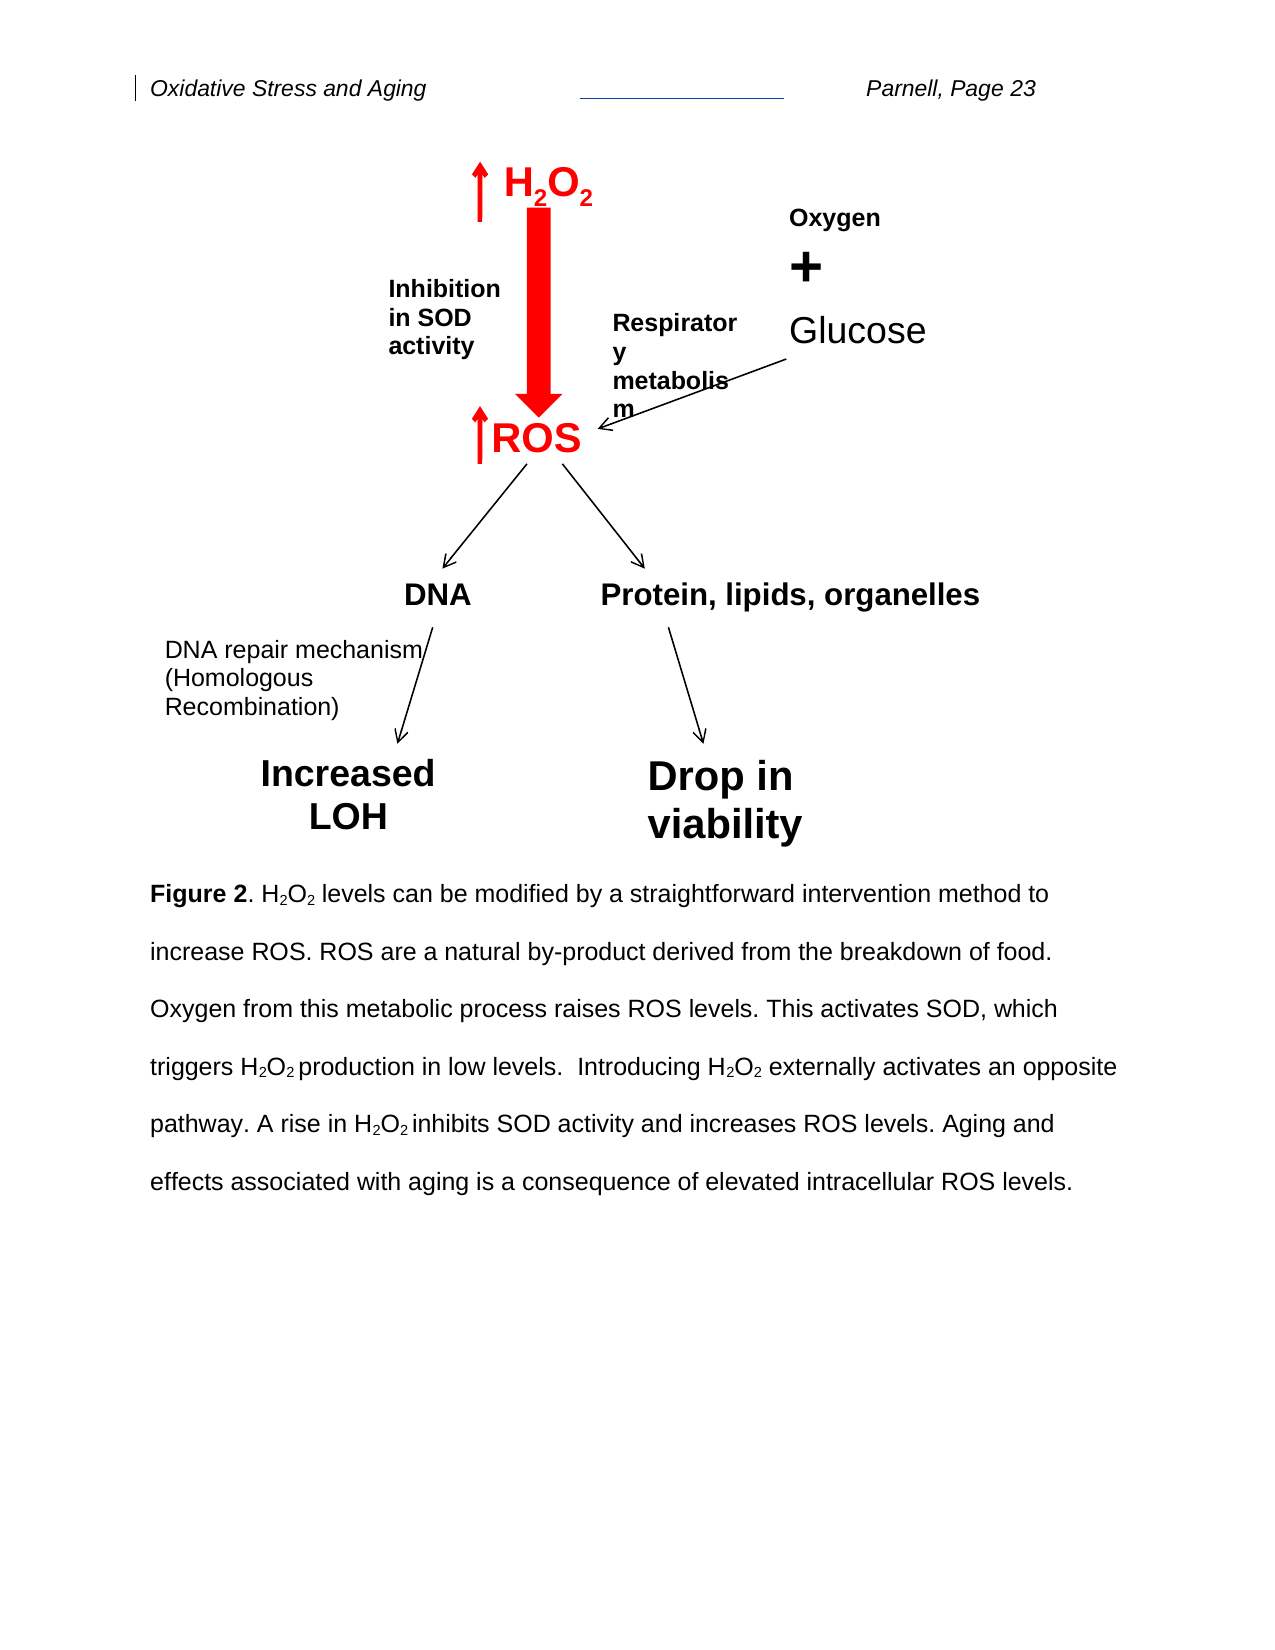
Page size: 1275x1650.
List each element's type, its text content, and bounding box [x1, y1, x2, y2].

text Figure 2. H2O2 levels can be modified by a straightforward intervention method to increase ROS. ROS are a natural by-product derived from the breakdown of food. Oxygen from this metabolic process raises ROS levels. This activates SOD, which triggers H2O2 production in low levels. Introducing H2O2 externally activates an opposite pathway. A rise in H2O2 inhibits SOD activity and increases ROS levels. Aging and effects associated with aging is a consequence of elevated intracellular ROS levels. [150, 879, 1125, 1196]
